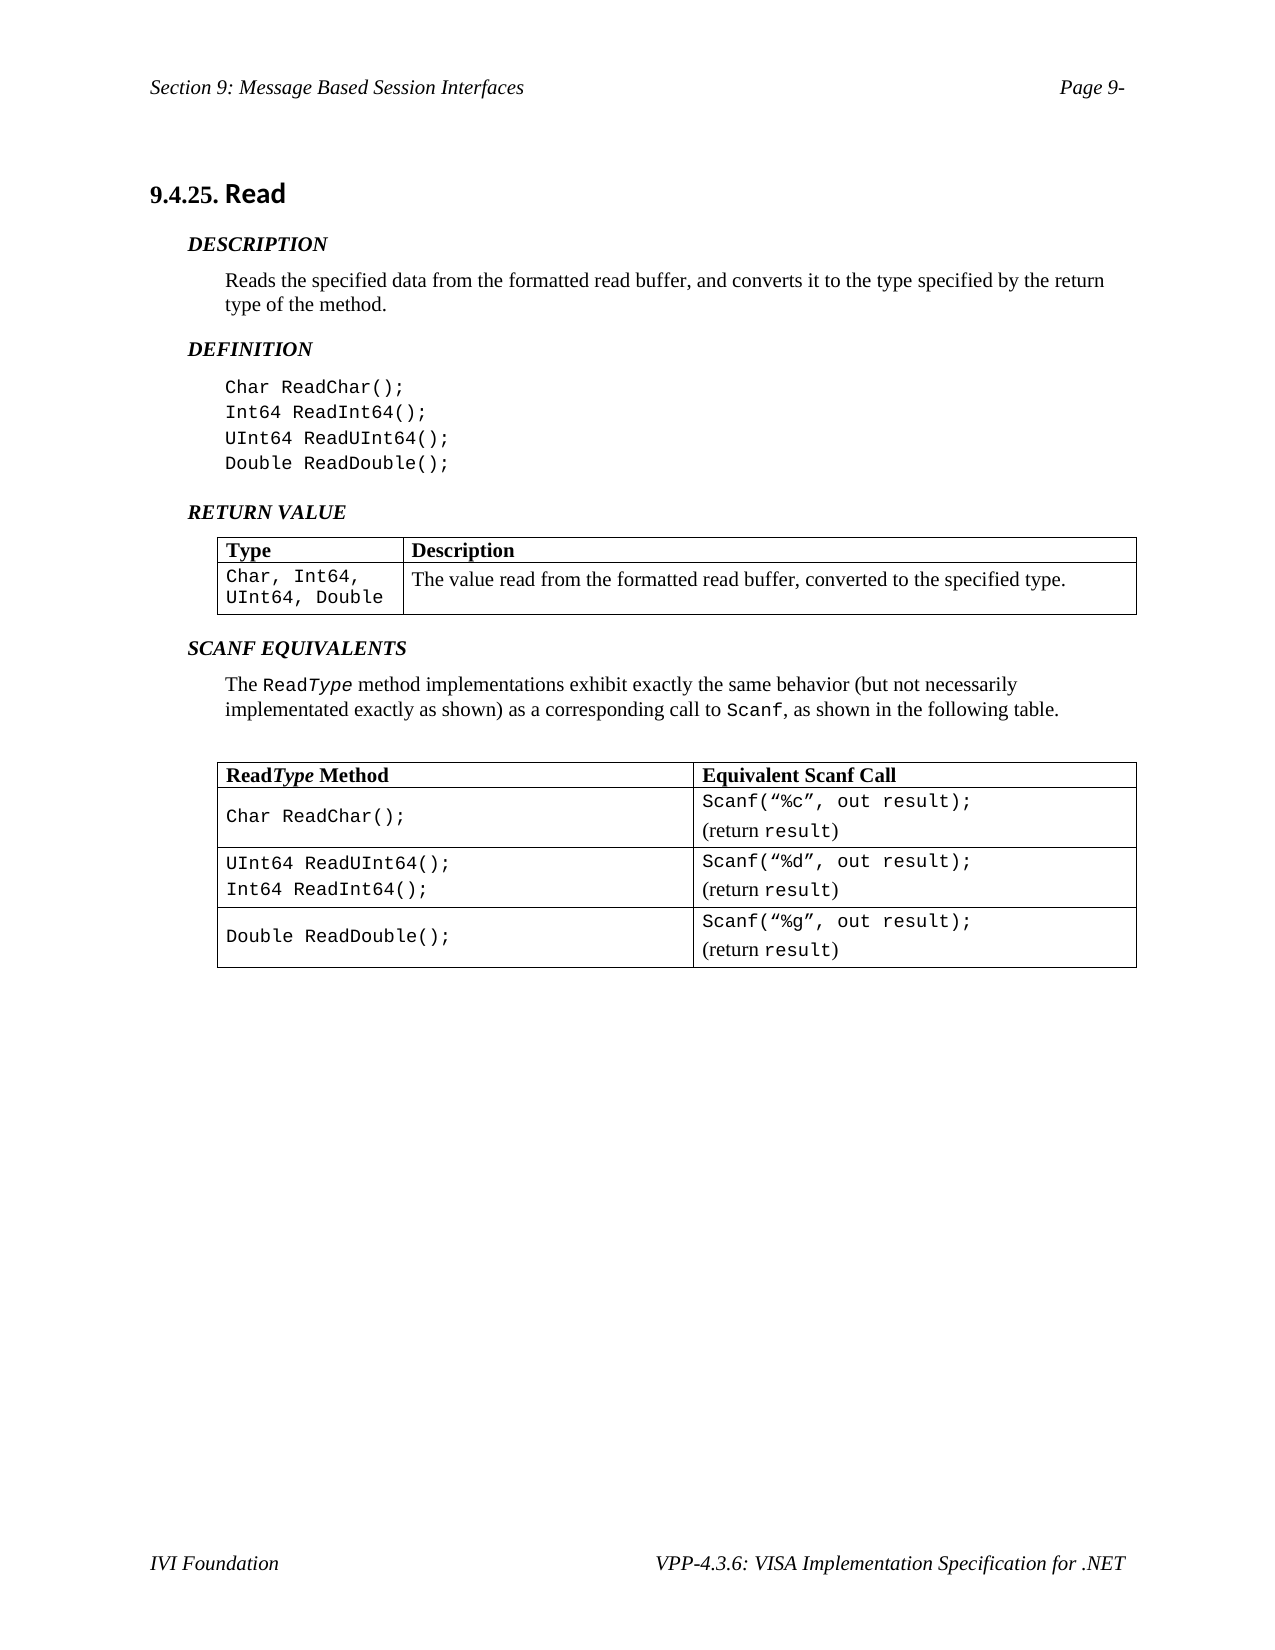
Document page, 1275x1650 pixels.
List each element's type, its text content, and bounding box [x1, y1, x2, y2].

text Reads the specified data from the formatted read buffer, and converts it to the type specified by the return type of the method. [225, 268, 1125, 316]
subtitle ScanF Equivalents [187, 636, 1125, 660]
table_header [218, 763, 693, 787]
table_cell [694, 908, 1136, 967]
subtitle RETURN Value [187, 500, 1125, 524]
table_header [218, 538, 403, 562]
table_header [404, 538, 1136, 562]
subtitle Description [187, 231, 1125, 256]
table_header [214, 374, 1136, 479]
subtitle Read [150, 175, 1125, 211]
subtitle Definition [187, 337, 1125, 361]
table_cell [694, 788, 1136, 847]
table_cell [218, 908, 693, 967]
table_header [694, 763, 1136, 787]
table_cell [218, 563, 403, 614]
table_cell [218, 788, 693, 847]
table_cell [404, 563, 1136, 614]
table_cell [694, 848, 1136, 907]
text The ReadType method implementations exhibit exactly the same behavior (but not necessarily implementated exactly as shown) as a corresponding call to Scanf, as shown in the following table. [225, 672, 1125, 722]
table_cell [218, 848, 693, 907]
